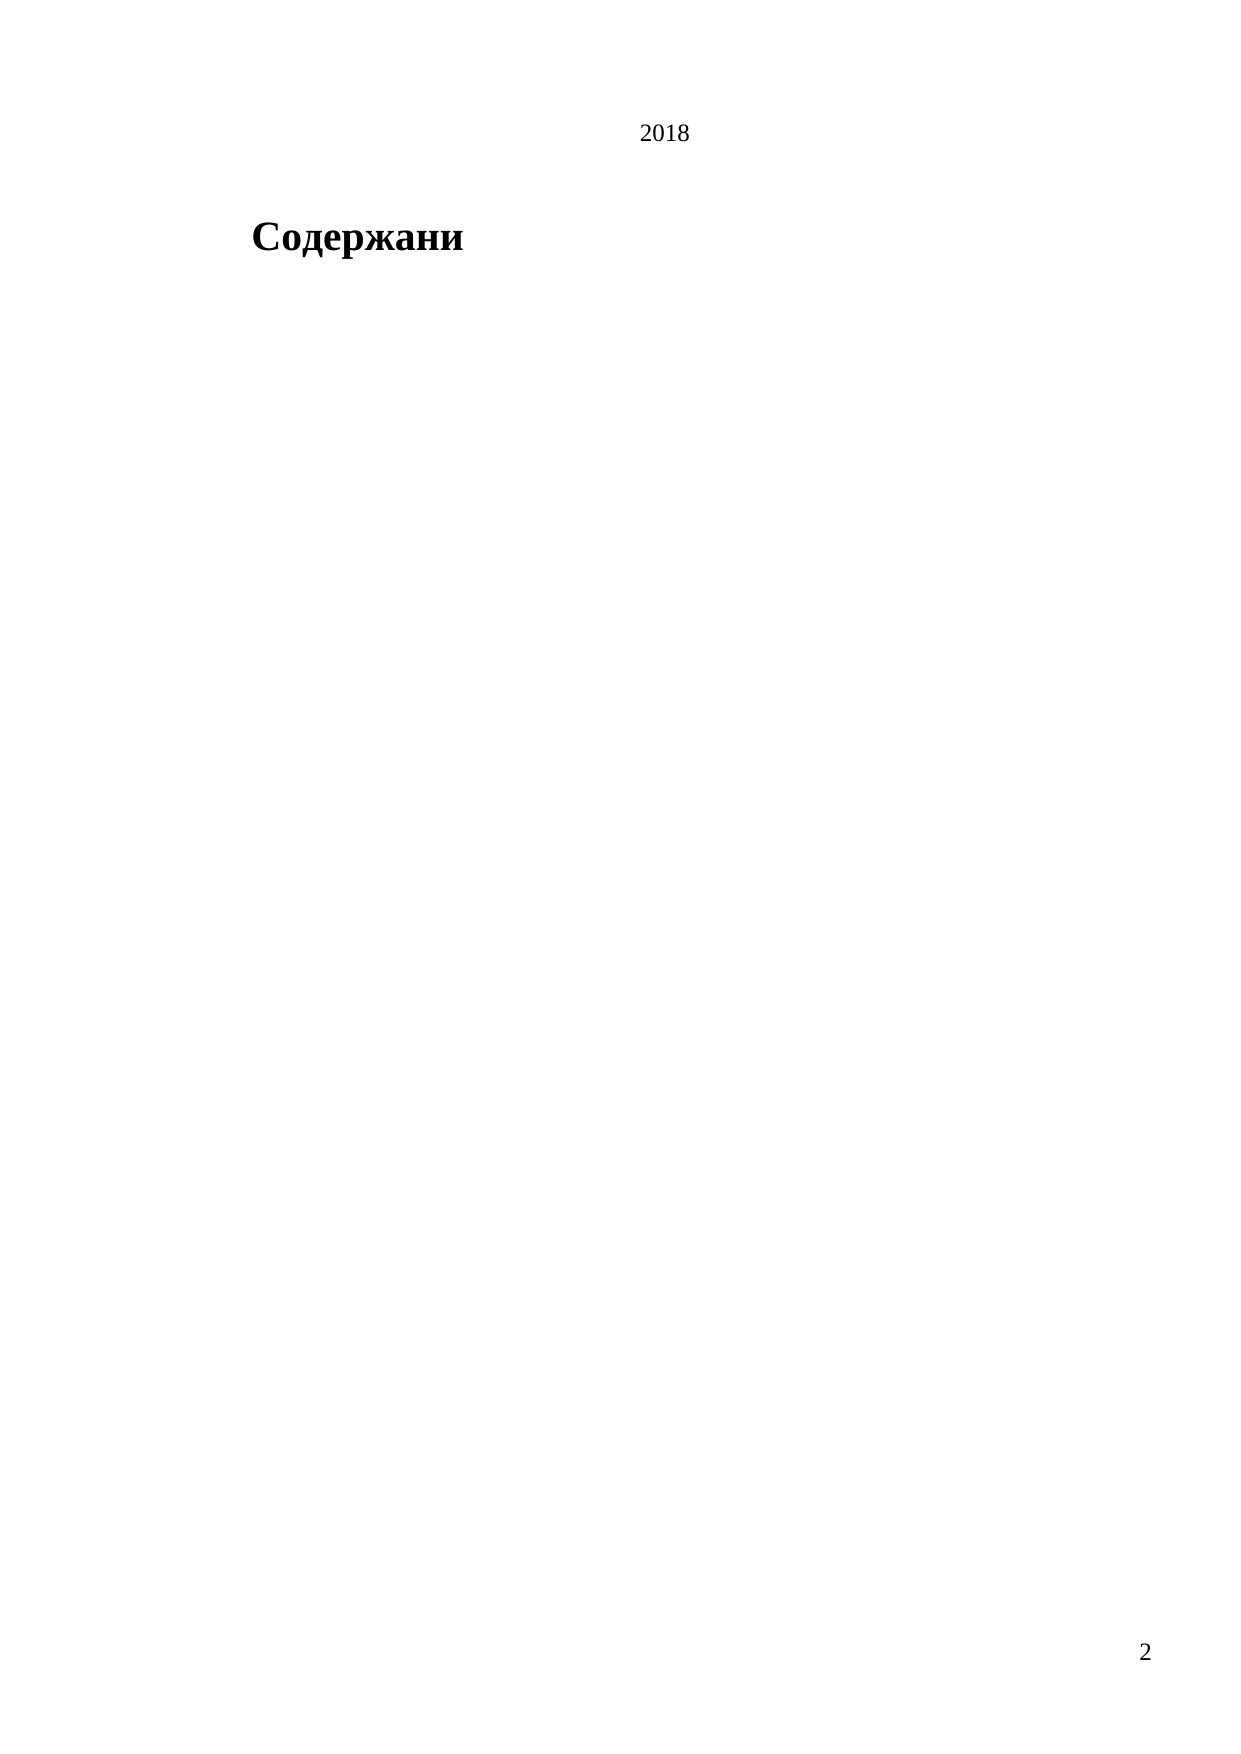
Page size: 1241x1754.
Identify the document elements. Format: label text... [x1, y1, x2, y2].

text 2018 [177, 118, 1152, 147]
